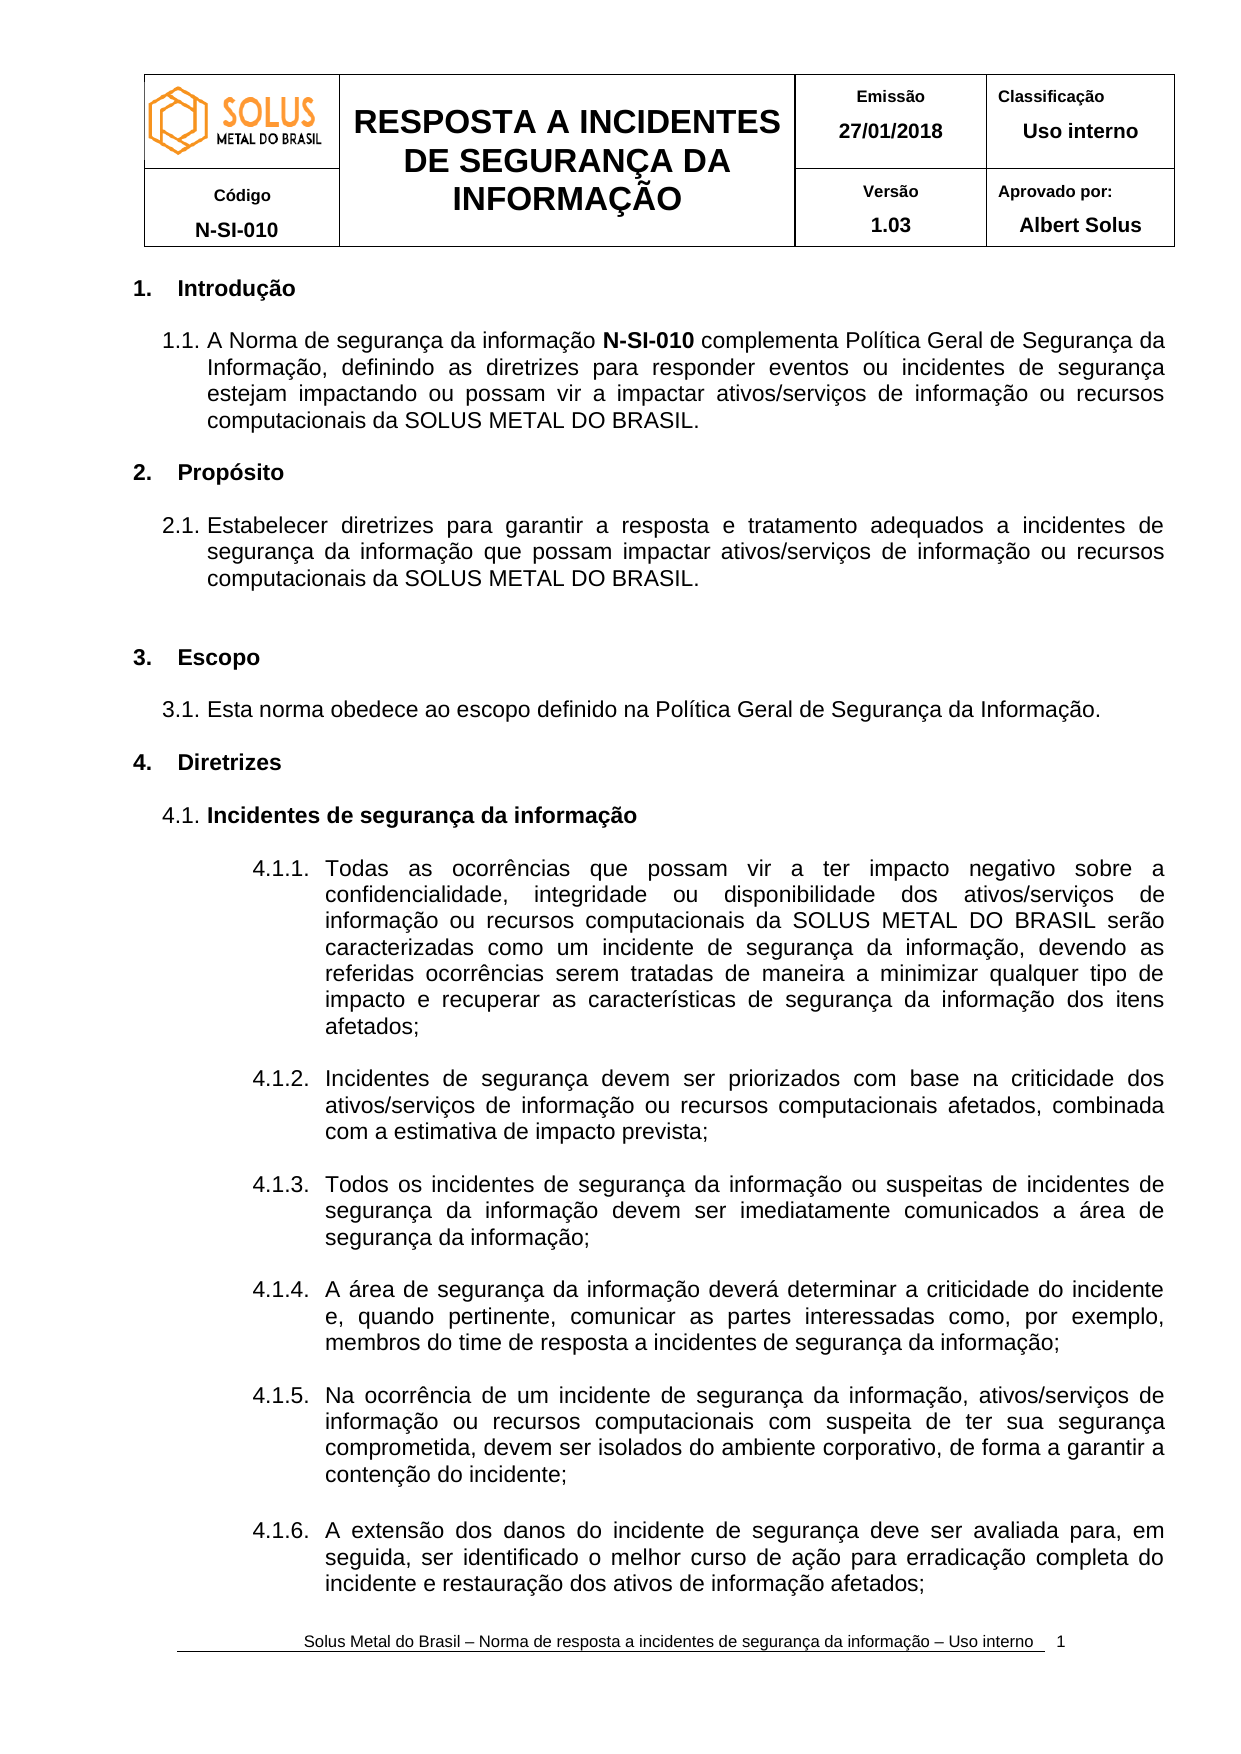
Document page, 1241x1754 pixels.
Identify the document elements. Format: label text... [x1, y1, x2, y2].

list Propósito [133, 459, 1165, 486]
list Diretrizes [133, 749, 1165, 776]
list Todos os incidentes de segurança da informação ou suspeitas de incidentes de segurança da informação devem ser imediatamente comunicados a área de segurança da informação; [252, 1171, 1165, 1250]
list Todas as ocorrências que possam vir a ter impacto negativo sobre a confidencialidade, integridade ou disponibilidade dos ativos/serviços de informação ou recursos computacionais da SOLUS METAL DO BRASIL serão caracterizadas como um incidente de segurança da informação, devendo as referidas ocorrências serem tratadas de maneira a minimizar qualquer tipo de impacto e recuperar as características de segurança da informação dos itens afetados; [252, 854, 1165, 1039]
list Esta norma obedece ao escopo definido na Política Geral de Segurança da Informação. [162, 696, 1165, 723]
picture [144, 82, 329, 160]
list Introdução [133, 275, 1165, 301]
list Escopo [133, 644, 1165, 670]
list A Norma de segurança da informação N-SI-010 complementa Política Geral de Segurança da Informação, definindo as diretrizes para responder eventos ou incidentes de segurança estejam impactando ou possam vir a impactar ativos/serviços de informação ou recursos computacionais da SOLUS METAL DO BRASIL. [162, 327, 1165, 433]
list Na ocorrência de um incidente de segurança da informação, ativos/serviços de informação ou recursos computacionais com suspeita de ter sua segurança comprometida, devem ser isolados do ambiente corporativo, de forma a garantir a contenção do incidente; [252, 1382, 1165, 1487]
list Incidentes de segurança devem ser priorizados com base na criticidade dos ativos/serviços de informação ou recursos computacionais afetados, combinada com a estimativa de impacto prevista; [252, 1065, 1165, 1144]
list Incidentes de segurança da informação [162, 802, 1165, 828]
list A extensão dos danos do incidente de segurança deve ser avaliada para, em seguida, ser identificado o melhor curso de ação para erradicação completa do incidente e restauração dos ativos de informação afetados; [252, 1517, 1165, 1596]
list A área de segurança da informação deverá determinar a criticidade do incidente e, quando pertinente, comunicar as partes interessadas como, por exemplo, membros do time de resposta a incidentes de segurança da informação; [252, 1276, 1165, 1355]
list Estabelecer diretrizes para garantir a resposta e tratamento adequados a incidentes de segurança da informação que possam impactar ativos/serviços de informação ou recursos computacionais da SOLUS METAL DO BRASIL. [162, 512, 1165, 591]
